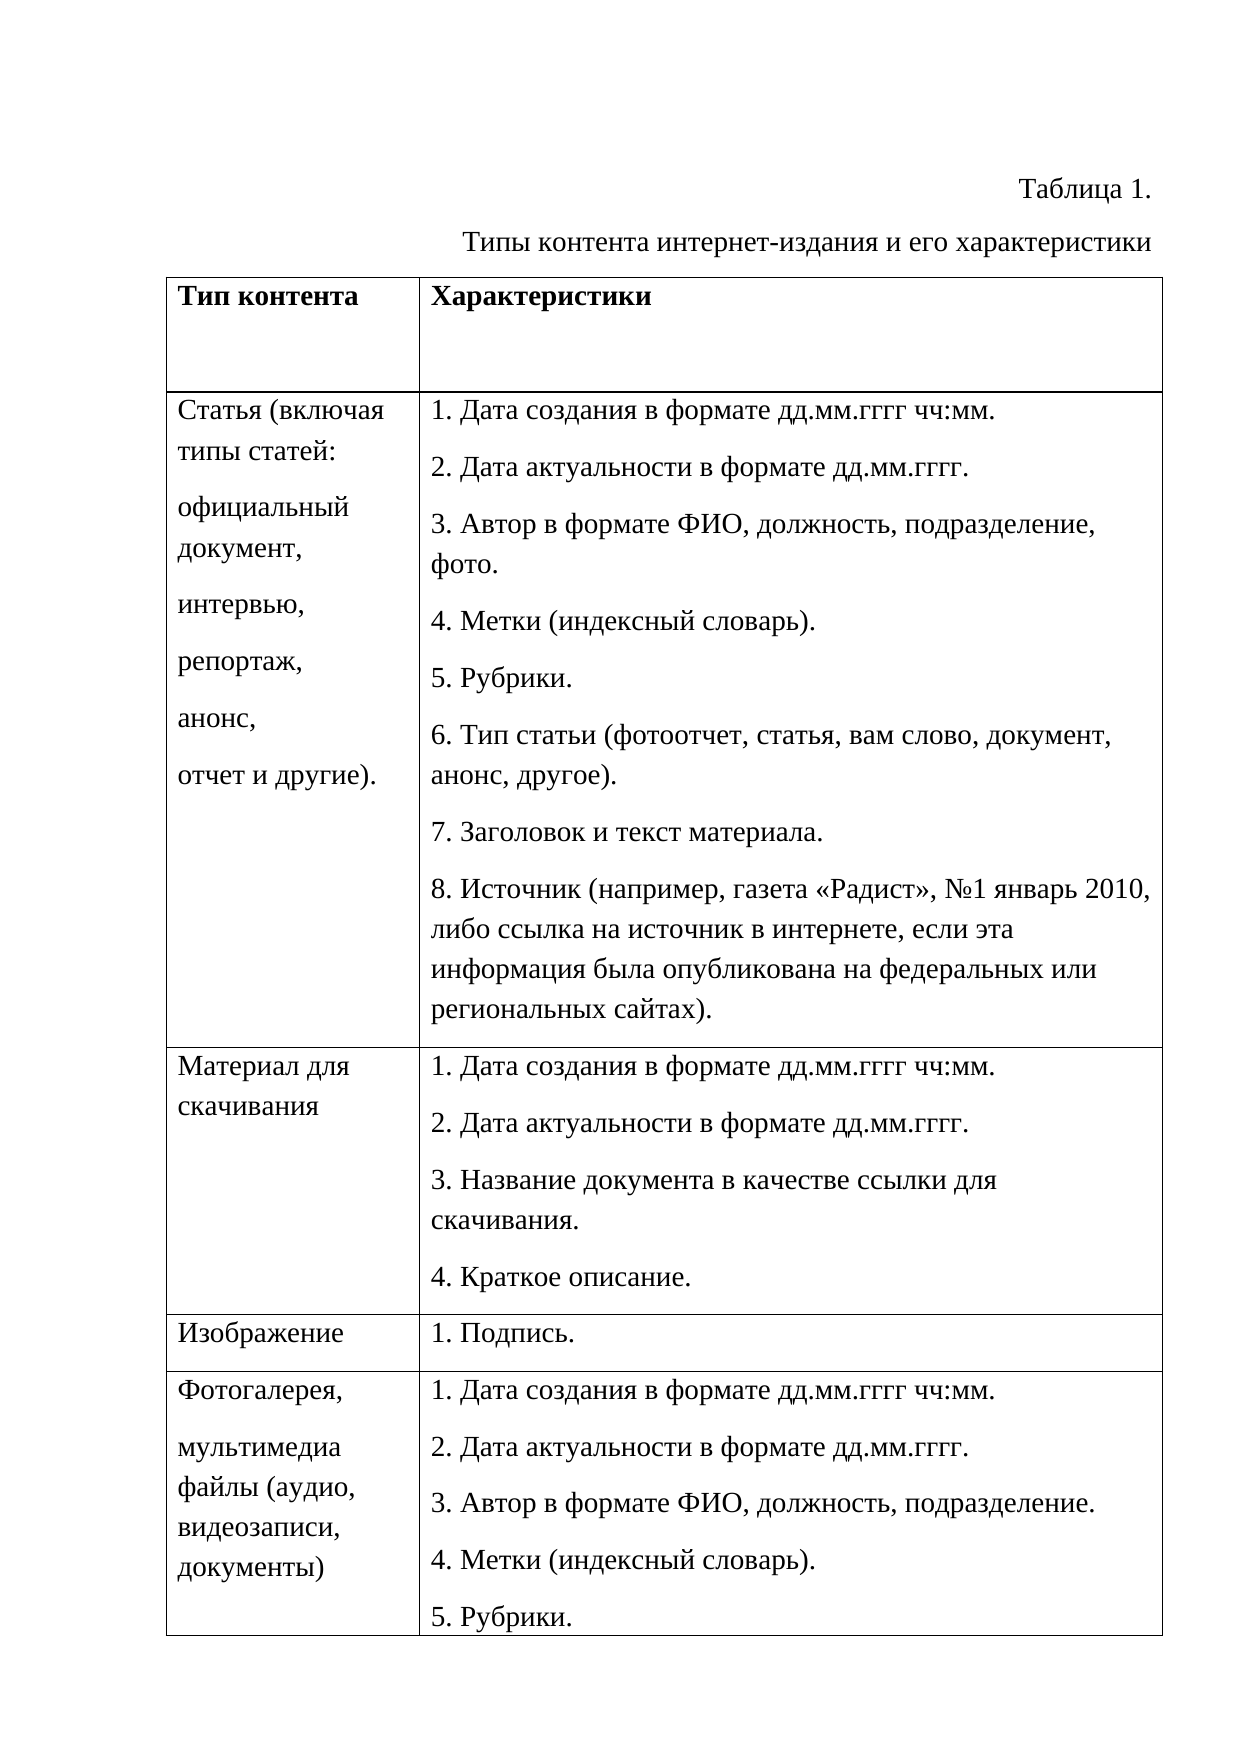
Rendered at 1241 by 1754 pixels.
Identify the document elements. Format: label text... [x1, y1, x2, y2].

table_header Тип контента [167, 278, 419, 391]
table_cell 1. Дата создания в формате дд.мм.гггг чч:мм. 2. Дата актуальности в формате дд.мм.гггг. 3. Автор в формате ФИО, должность, подразделение, фото. 4. Метки (индексный словарь). 5. Рубрики. 6. Тип статьи (фотоотчет, статья, вам слово, документ, анонс, другое). 7. Заголовок и текст материала. 8. Источник (например, газета «Радист», №1 январь 2010, либо ссылка на источник в интернете, если эта информация была опубликована на федеральных или региональных сайтах). [420, 393, 1162, 1047]
table_cell Материал для скачивания [167, 1048, 419, 1314]
table_cell 1. Подпись. [420, 1315, 1162, 1371]
table_cell Изображение [167, 1315, 419, 1371]
table_cell Статья (включая типы статей: официальный документ, интервью, репортаж, анонс, отчет и другие). [167, 393, 419, 1047]
text Таблица 1. [177, 171, 1152, 204]
text Типы контента интернет-издания и его характеристики [177, 224, 1152, 257]
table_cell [167, 1372, 419, 1635]
table_header Характеристики [420, 278, 1162, 391]
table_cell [420, 1372, 1162, 1635]
table_cell 1. Дата создания в формате дд.мм.гггг чч:мм. 2. Дата актуальности в формате дд.мм.гггг. 3. Название документа в качестве ссылки для скачивания. 4. Краткое описание. [420, 1048, 1162, 1314]
